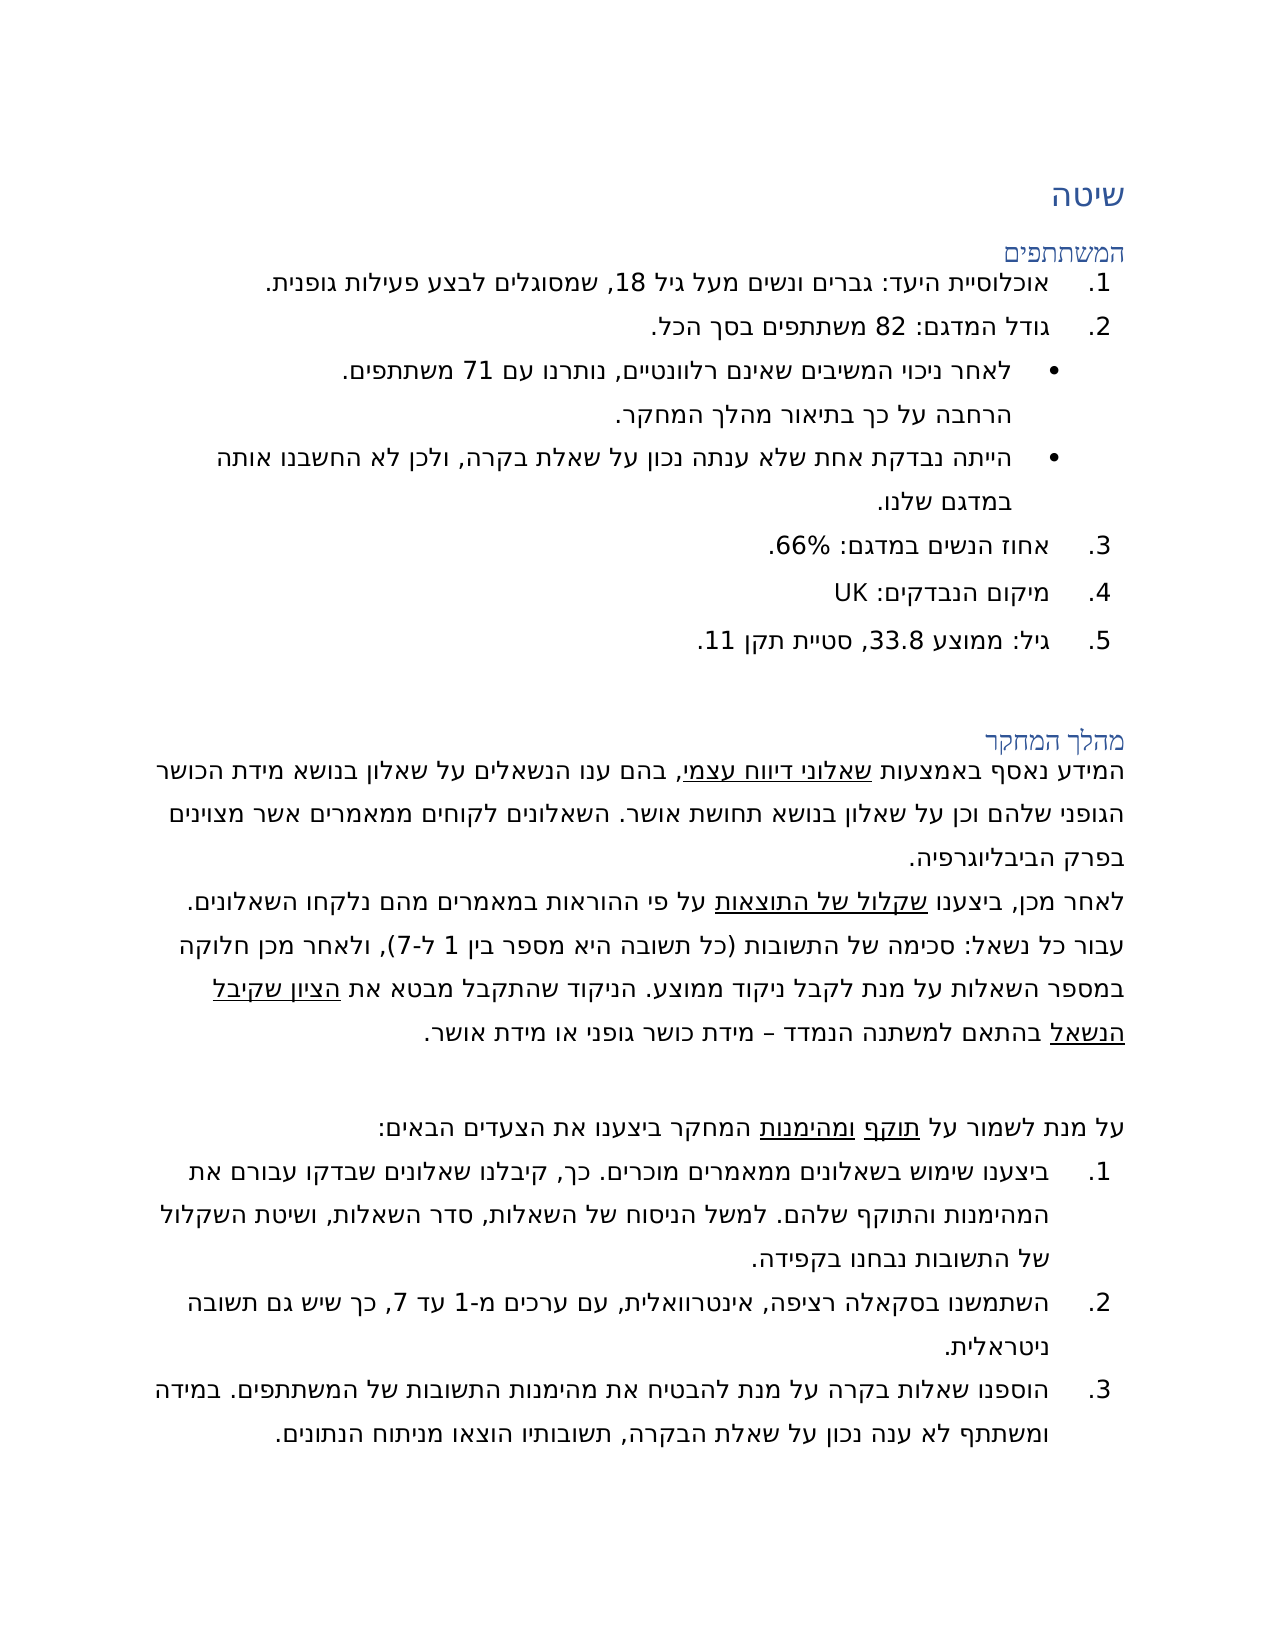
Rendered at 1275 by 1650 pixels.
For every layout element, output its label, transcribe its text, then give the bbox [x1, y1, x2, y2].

list הוספנו שאלות בקרה על מנת להבטיח את מהימנות התשובות של המשתתפים. במידה ומשתתף לא ענה נכון על שאלת הבקרה, תשובותיו הוצאו מניתוח הנתונים. [150, 1376, 1087, 1449]
text על מנת לשמור על תוקף ומהימנות המחקר ביצענו את הצעדים הבאים: [150, 1113, 1125, 1142]
list הייתה נבדקת אחת שלא ענתה נכון על שאלת בקרה, ולכן לא החשבנו אותה במדגם שלנו. [150, 443, 1050, 516]
list ביצענו שימוש בשאלונים ממאמרים מוכרים. כך, קיבלנו שאלונים שבדקו עבורם את המהימנות והתוקף שלהם. למשל הניסוח של השאלות, סדר השאלות, ושיטת השקלול של התשובות נבחנו בקפידה. [150, 1157, 1087, 1274]
subtitle מהלך המחקר [150, 725, 1125, 756]
list גיל: ממוצע 33.8, סטיית תקן 11. [150, 626, 1087, 655]
subtitle המשתתפים [150, 237, 1125, 268]
list השתמשנו בסקאלה רציפה, אינטרוואלית, עם ערכים מ-1 עד 7, כך שיש גם תשובה ניטראלית. [150, 1288, 1087, 1361]
list גודל המדגם: 82 משתתפים בסך הכל. [150, 312, 1087, 341]
text לאחר מכן, ביצענו שקלול של התוצאות על פי ההוראות במאמרים מהם נלקחו השאלונים. עבור כל נשאל: סכימה של התשובות (כל תשובה היא מספר בין 1 ל-7), ולאחר מכן חלוקה במספר השאלות על מנת לקבל ניקוד ממוצע. הניקוד שהתקבל מבטא את הציון שקיבל הנשאל בהתאם למשתנה הנמדד – מידת כושר גופני או מידת אושר. [150, 887, 1125, 1048]
subtitle שיטה [150, 175, 1125, 214]
list לאחר ניכוי המשיבים שאינם רלוונטיים, נותרנו עם 71 משתתפים. הרחבה על כך בתיאור מהלך המחקר. [150, 356, 1050, 429]
list אחוז הנשים במדגם: 66%. [150, 531, 1087, 560]
list אוכלוסיית היעד: גברים ונשים מעל גיל 18, שמסוגלים לבצע פעילות גופנית. [150, 268, 1087, 298]
list מיקום הנבדקים: UK [150, 575, 1087, 609]
text המידע נאסף באמצעות שאלוני דיווח עצמי, בהם ענו הנשאלים על שאלון בנושא מידת הכושר הגופני שלהם וכן על שאלון בנושא תחושת אושר. השאלונים לקוחים ממאמרים אשר מצוינים בפרק הביבליוגרפיה. [150, 756, 1125, 873]
